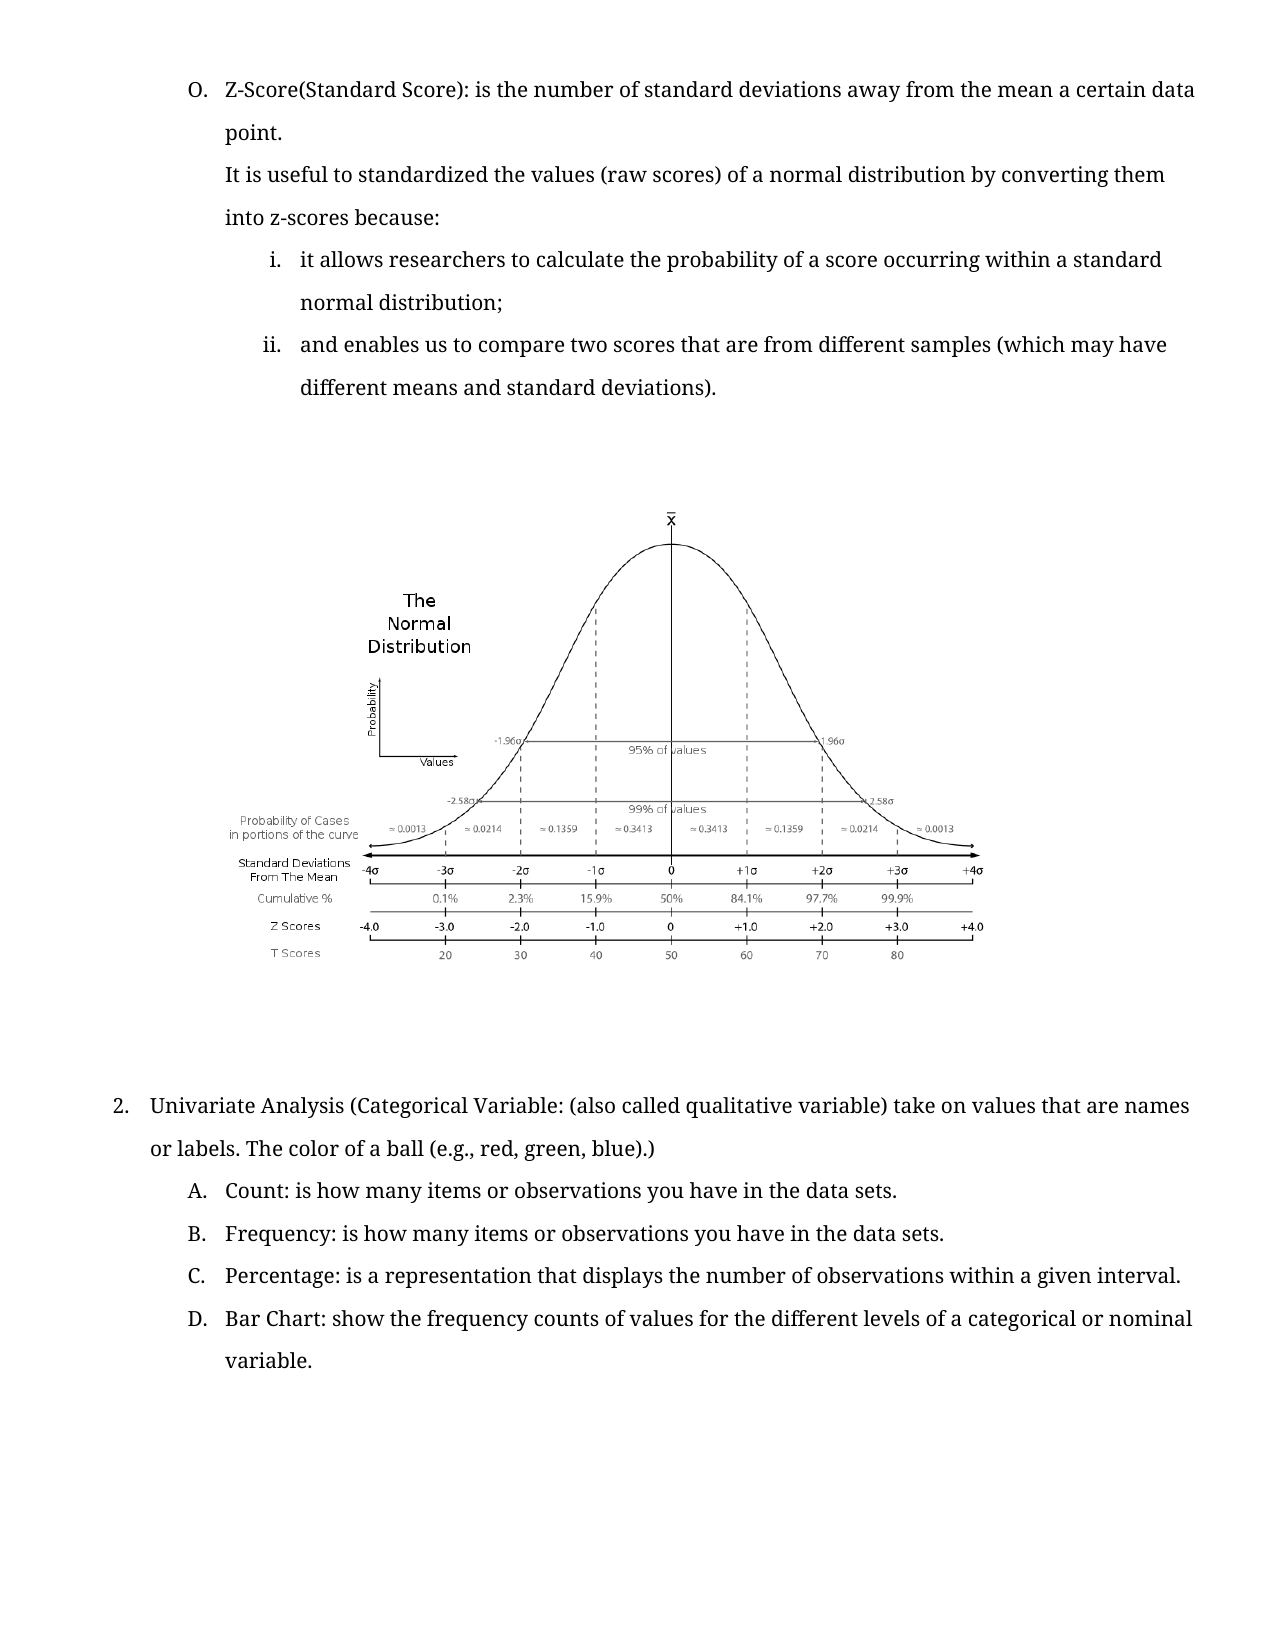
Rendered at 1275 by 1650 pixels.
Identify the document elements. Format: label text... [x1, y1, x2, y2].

list It is useful to standardized the values (raw scores) of a normal distribution by converting them into z-scores because: [225, 160, 1200, 231]
list Frequency: is how many items or observations you have in the data sets. [187, 1219, 1200, 1247]
list it allows researchers to calculate the probability of a score occurring within a standard normal distribution; [281, 245, 1200, 316]
list Percentage: is a representation that displays the number of observations within a given interval. [187, 1261, 1200, 1290]
list Univariate Analysis (Categorical Variable: (also called qualitative variable) take on values that are names or labels. The color of a ball (e.g., red, green, blue).) [112, 1091, 1200, 1162]
list Count: is how many items or observations you have in the data sets. [187, 1176, 1200, 1205]
list and enables us to compare two scores that are from different samples (which may have different means and standard deviations). [281, 331, 1200, 402]
picture [219, 432, 1056, 1061]
list Bar Chart: show the frequency counts of values for the different levels of a categorical or nominal variable. [187, 1304, 1200, 1375]
list Z-Score(Standard Score): is the number of standard deviations away from the mean a certain data point. [187, 75, 1200, 146]
